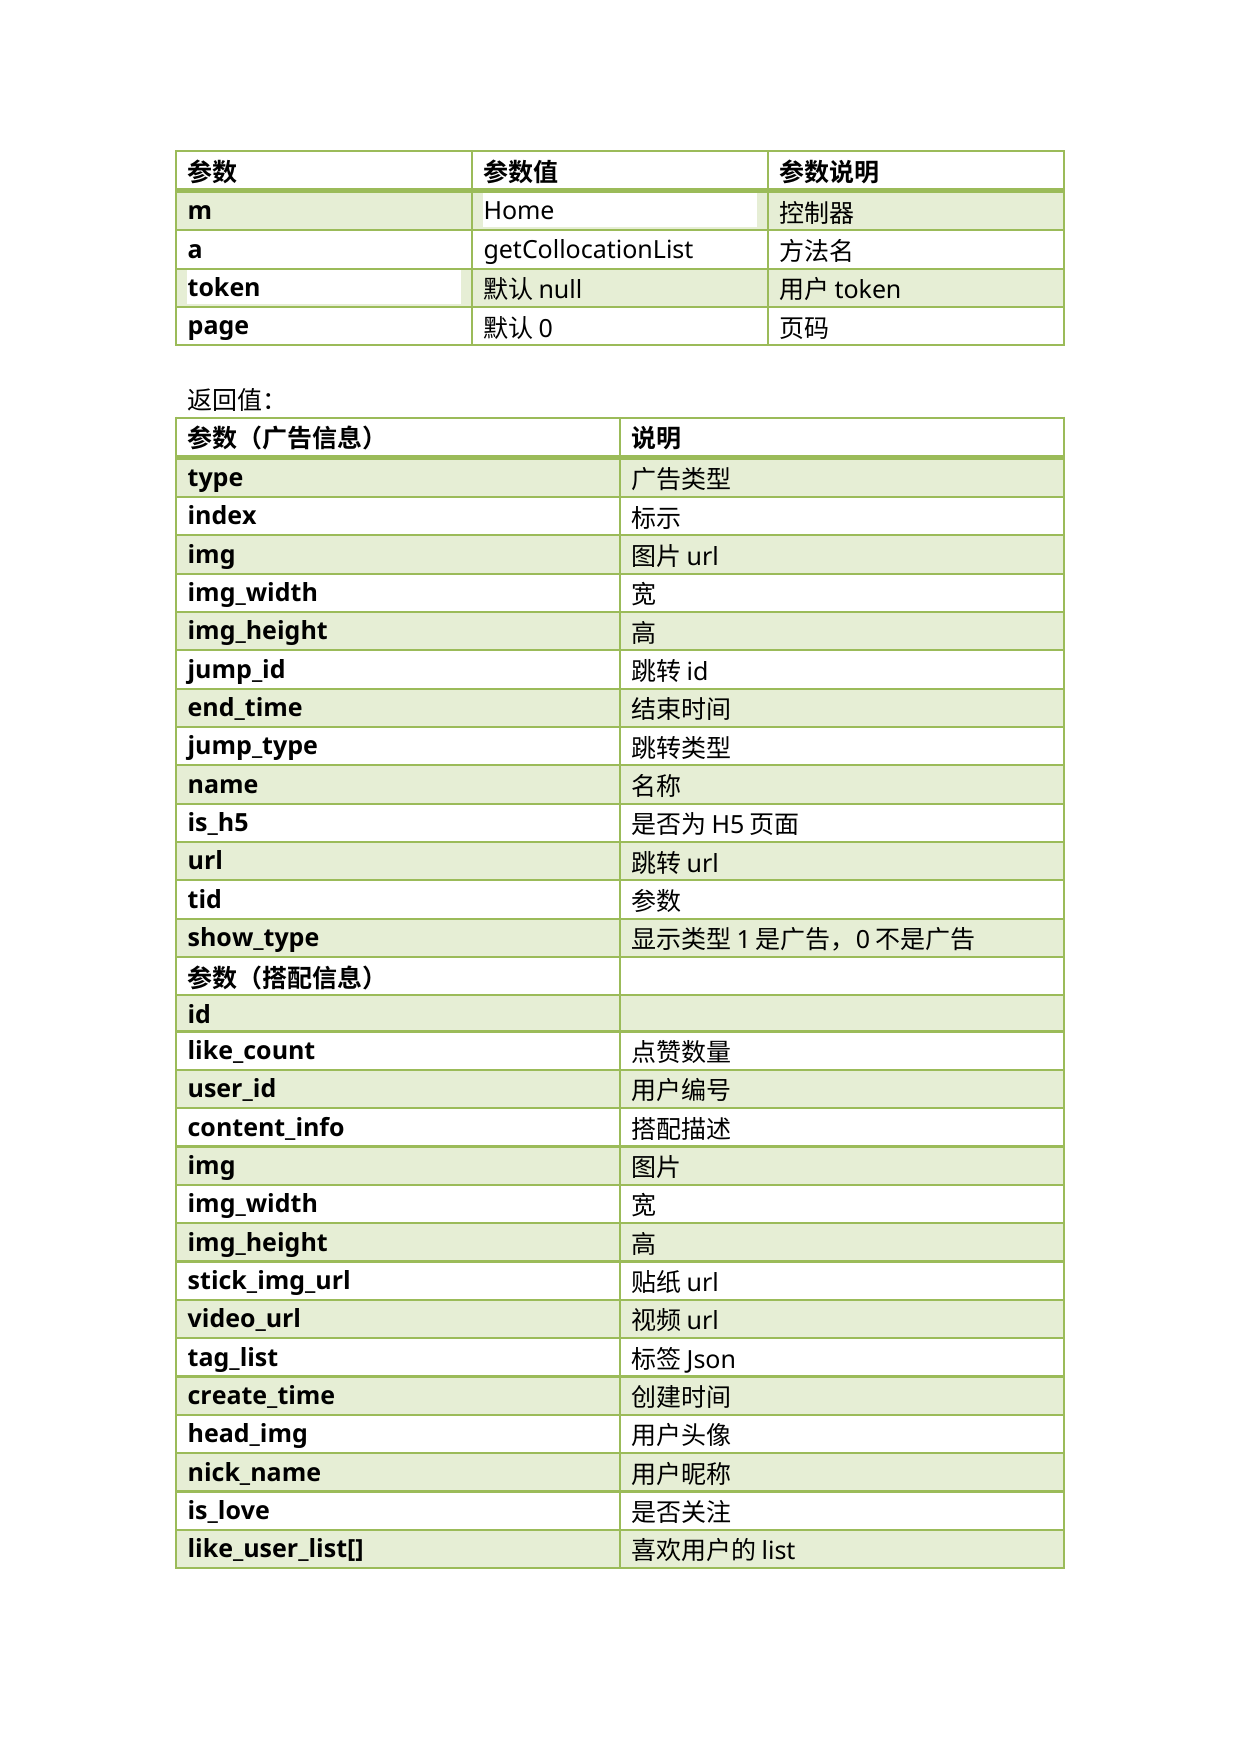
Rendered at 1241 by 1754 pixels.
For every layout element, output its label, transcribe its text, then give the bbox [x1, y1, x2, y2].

table_cell end_time [177, 690, 619, 726]
table_cell img_height [177, 1224, 619, 1260]
table_cell img_width [177, 575, 619, 611]
table_cell token [177, 270, 471, 306]
table_cell 标示 [621, 498, 1063, 534]
table_cell 图片 [621, 1148, 1063, 1184]
table_cell 用户token [769, 270, 1063, 306]
table_cell 标签Json [621, 1339, 1063, 1375]
table_cell img_height [177, 613, 619, 649]
table_cell getCollocationList [473, 231, 767, 268]
table_cell type [177, 460, 619, 496]
table_header 参数说明 [769, 152, 1063, 188]
table_cell 名称 [621, 766, 1063, 803]
table_cell jump_type [177, 728, 619, 764]
table_cell 宽 [621, 1186, 1063, 1222]
table_cell img [177, 1148, 619, 1184]
table_cell 用户昵称 [621, 1454, 1063, 1490]
table_cell 跳转类型 [621, 728, 1063, 764]
table_cell 图片url [621, 536, 1063, 573]
table_cell 用户头像 [621, 1416, 1063, 1452]
table_cell 高 [621, 1224, 1063, 1260]
table_cell 参数（搭配信息） [177, 958, 619, 994]
table_cell [621, 958, 1063, 994]
table_cell 用户编号 [621, 1071, 1063, 1107]
table_cell page [177, 308, 471, 344]
table_cell is_h5 [177, 805, 619, 841]
table_cell is_love [177, 1493, 619, 1529]
table_cell img_width [177, 1186, 619, 1222]
table_cell show_type [177, 920, 619, 956]
table_cell content_info [177, 1109, 619, 1145]
table_header 参数 [177, 152, 471, 188]
table_cell 页码 [769, 308, 1063, 344]
table_cell 视频url [621, 1301, 1063, 1337]
table_cell 参数 [621, 881, 1063, 918]
table_cell 点赞数量 [621, 1033, 1063, 1069]
table_cell 是否为H5页面 [621, 805, 1063, 841]
table_cell nick_name [177, 1454, 619, 1490]
table_cell 高 [621, 613, 1063, 649]
table_cell video_url [177, 1301, 619, 1337]
table_cell 宽 [621, 575, 1063, 611]
table_cell 结束时间 [621, 690, 1063, 726]
table_cell 创建时间 [621, 1378, 1063, 1414]
table_cell jump_id [177, 651, 619, 688]
table_cell like_user_list[] [177, 1531, 619, 1567]
table_cell url [177, 843, 619, 879]
table_cell user_id [177, 1071, 619, 1107]
table_cell 跳转id [621, 651, 1063, 688]
table_cell img [177, 536, 619, 573]
table_header 参数值 [473, 152, 767, 188]
table_cell name [177, 766, 619, 803]
table_cell 显示类型1是广告，0不是广告 [621, 920, 1063, 956]
table_cell stick_img_url [177, 1263, 619, 1299]
table_cell 贴纸url [621, 1263, 1063, 1299]
table_cell 方法名 [769, 231, 1063, 268]
text 返回值： [187, 380, 1053, 417]
table_header 参数（广告信息） [177, 419, 619, 455]
table_cell tid [177, 881, 619, 918]
table_cell id [177, 996, 619, 1030]
table_cell m [177, 193, 471, 229]
table_cell 跳转url [621, 843, 1063, 879]
table_cell 广告类型 [621, 460, 1063, 496]
table_cell create_time [177, 1378, 619, 1414]
table_cell 喜欢用户的list [621, 1531, 1063, 1567]
table_cell [621, 996, 1063, 1030]
table_cell 默认null [473, 270, 767, 306]
table_header 说明 [621, 419, 1063, 455]
table_cell head_img [177, 1416, 619, 1452]
table_cell 默认0 [473, 308, 767, 344]
table_cell 搭配描述 [621, 1109, 1063, 1145]
table_cell tag_list [177, 1339, 619, 1375]
table_cell like_count [177, 1033, 619, 1069]
table_cell a [177, 231, 471, 268]
table_cell Home [473, 193, 767, 229]
table_cell index [177, 498, 619, 534]
table_cell 是否关注 [621, 1493, 1063, 1529]
table_cell 控制器 [769, 193, 1063, 229]
